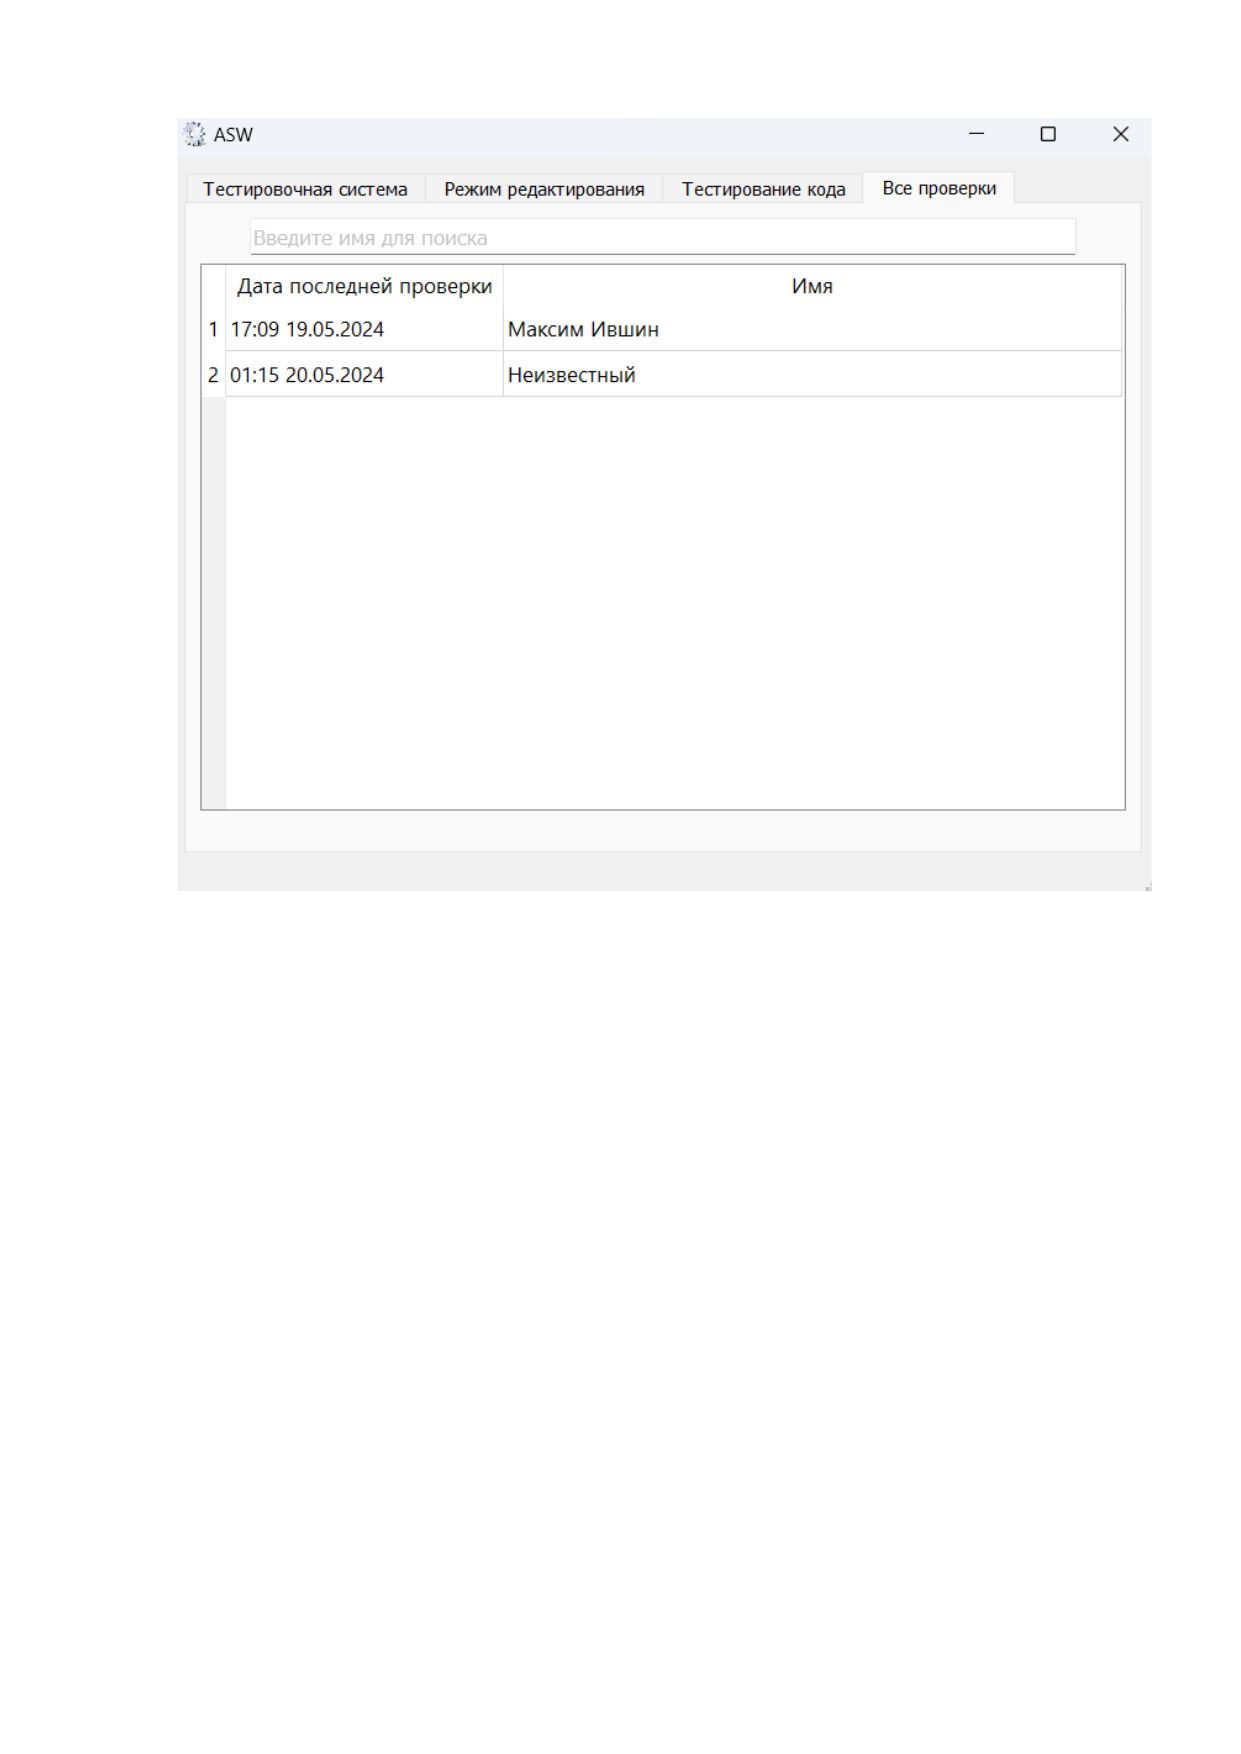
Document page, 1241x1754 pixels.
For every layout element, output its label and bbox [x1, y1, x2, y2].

picture [177, 118, 1152, 891]
